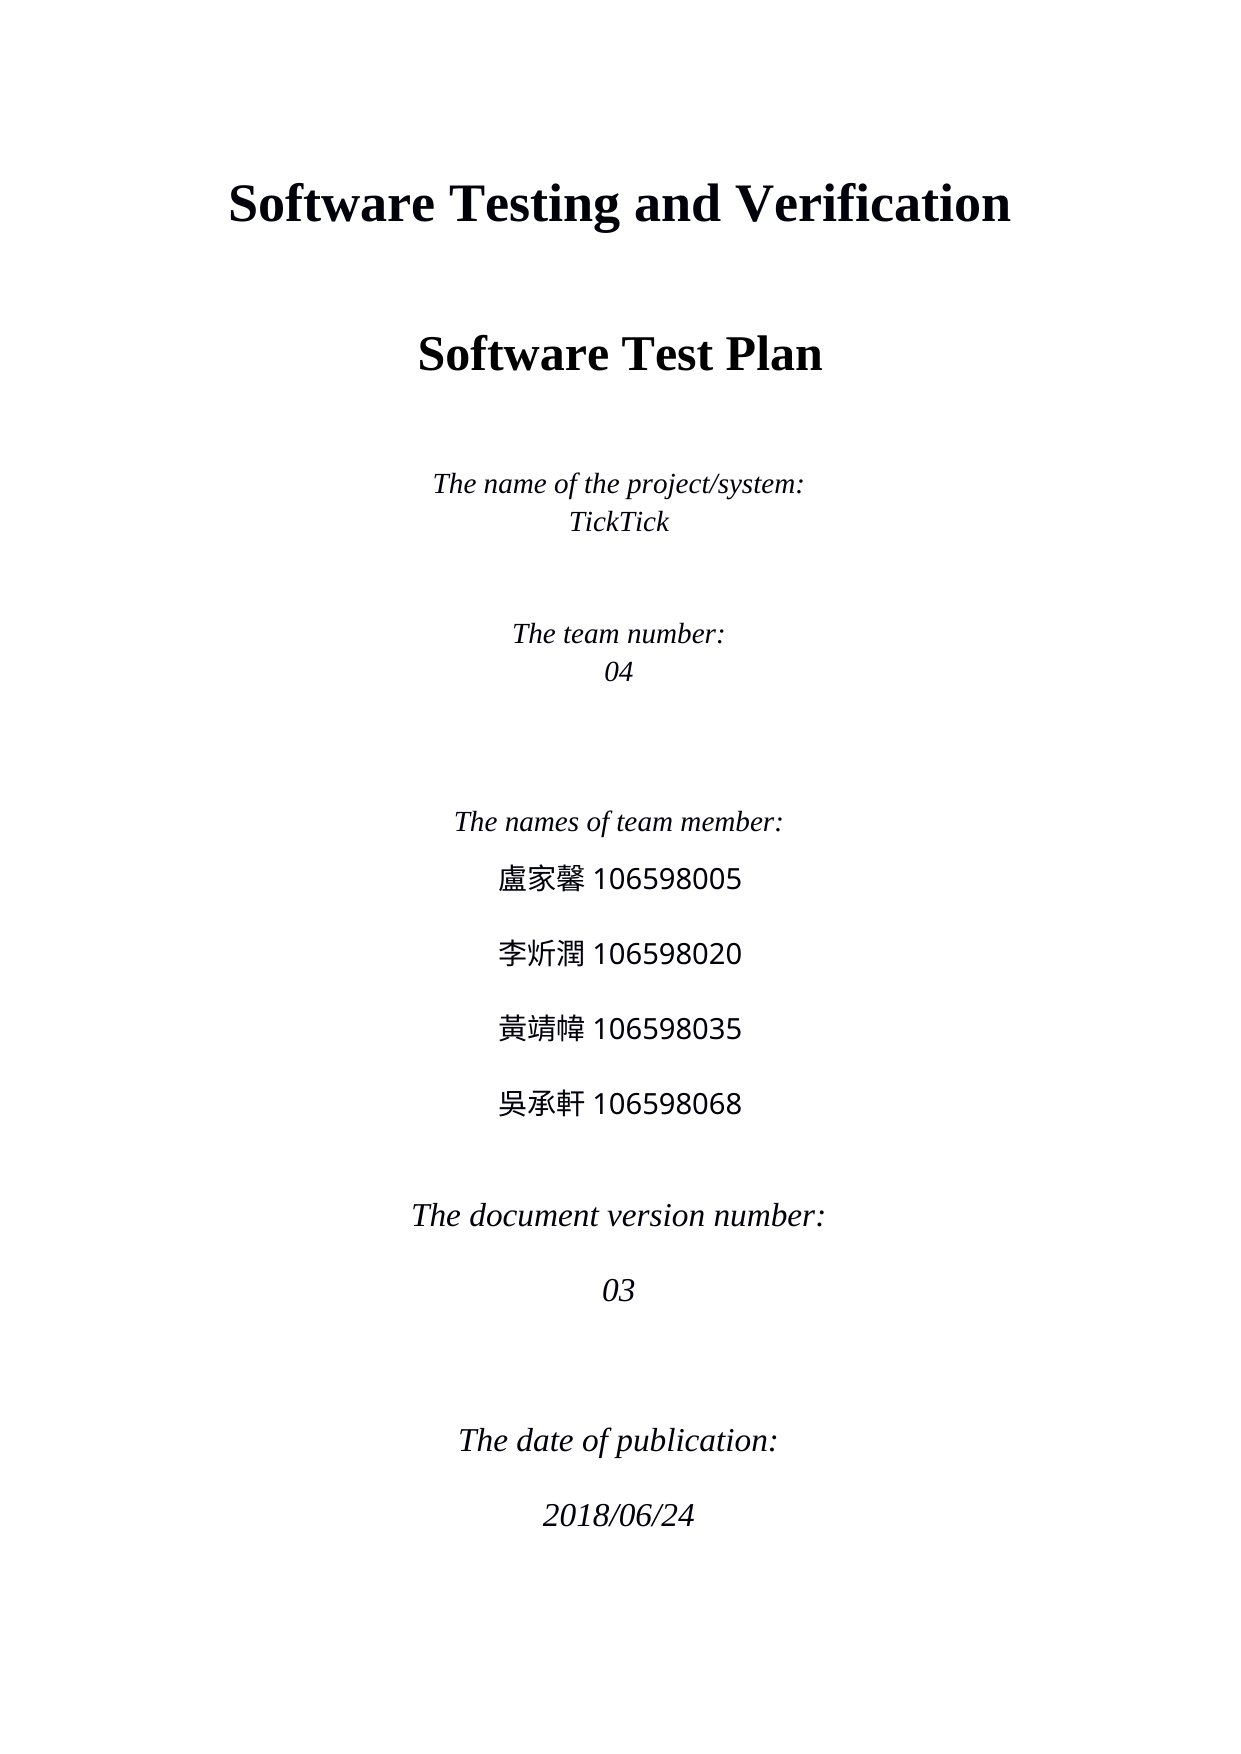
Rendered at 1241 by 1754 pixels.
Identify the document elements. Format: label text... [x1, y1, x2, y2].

text 李炘潤 106598020 [187, 914, 1053, 989]
text 盧家馨 106598005 [187, 839, 1053, 914]
text Software Testing and Verification [187, 164, 1053, 239]
text TickTick [187, 502, 1053, 539]
text The team number: [187, 614, 1053, 652]
text 03 [187, 1252, 1053, 1327]
text 2018/06/24 [187, 1477, 1053, 1552]
text The names of team member: [187, 802, 1053, 839]
text 吳承軒 106598068 [187, 1064, 1053, 1139]
text The date of publication: [187, 1402, 1053, 1477]
text The name of the project/system: [187, 464, 1053, 502]
text Software Test Plan [187, 314, 1053, 389]
text 04 [187, 652, 1053, 689]
text 黃靖幃 106598035 [187, 989, 1053, 1064]
text The document version number: [187, 1177, 1053, 1252]
